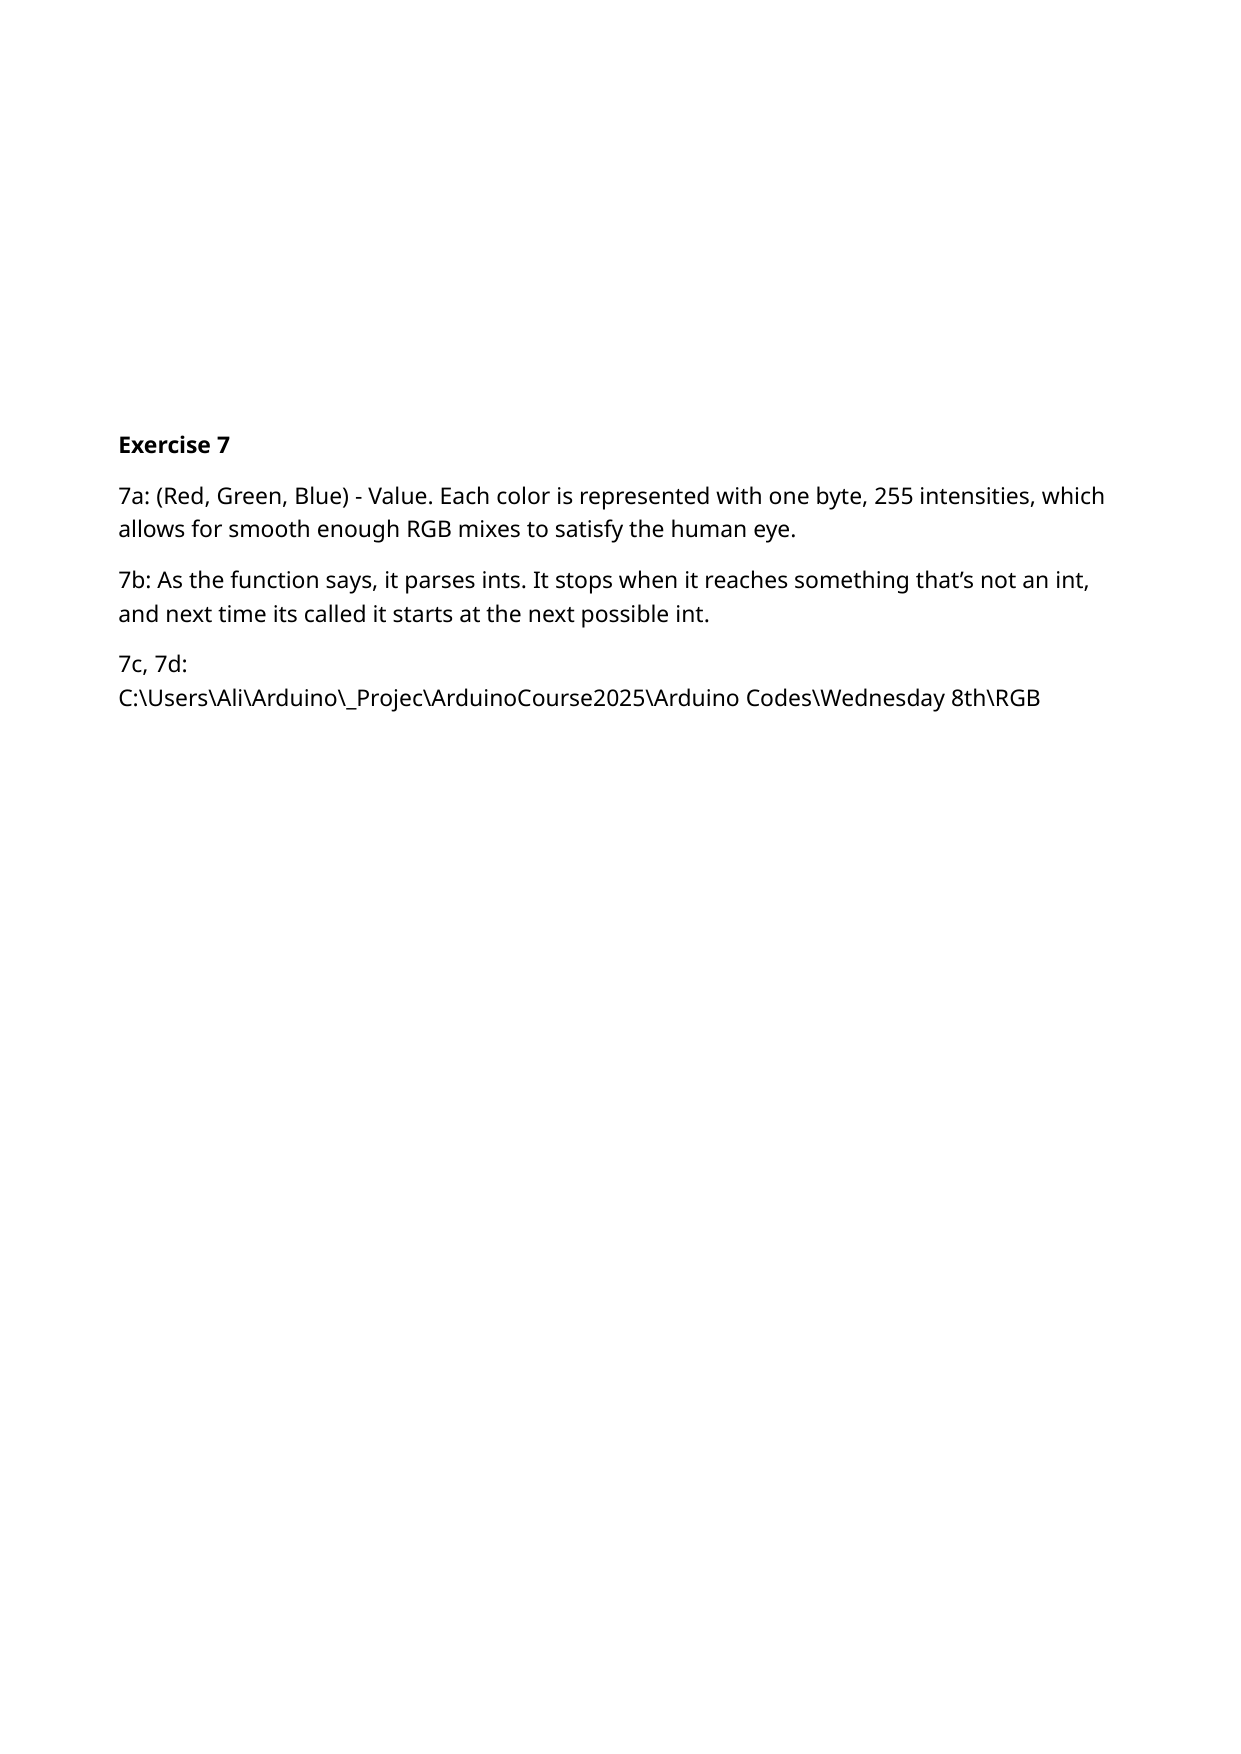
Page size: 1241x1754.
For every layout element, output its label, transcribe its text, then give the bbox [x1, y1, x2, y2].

text 7b: As the function says, it parses ints. It stops when it reaches something that’s not an int, and next time its called it starts at the next possible int. [118, 564, 1122, 629]
text 7a: (Red, Green, Blue) - Value. Each color is represented with one byte, 255 intensities, which allows for smooth enough RGB mixes to satisfy the human eye. [118, 480, 1122, 545]
text Exercise 7 [118, 429, 1122, 461]
text 7c, 7d: C:\Users\Ali\Arduino\_Projec\ArduinoCourse2025\Arduino Codes\Wednesday 8th\RGB [118, 648, 1122, 713]
